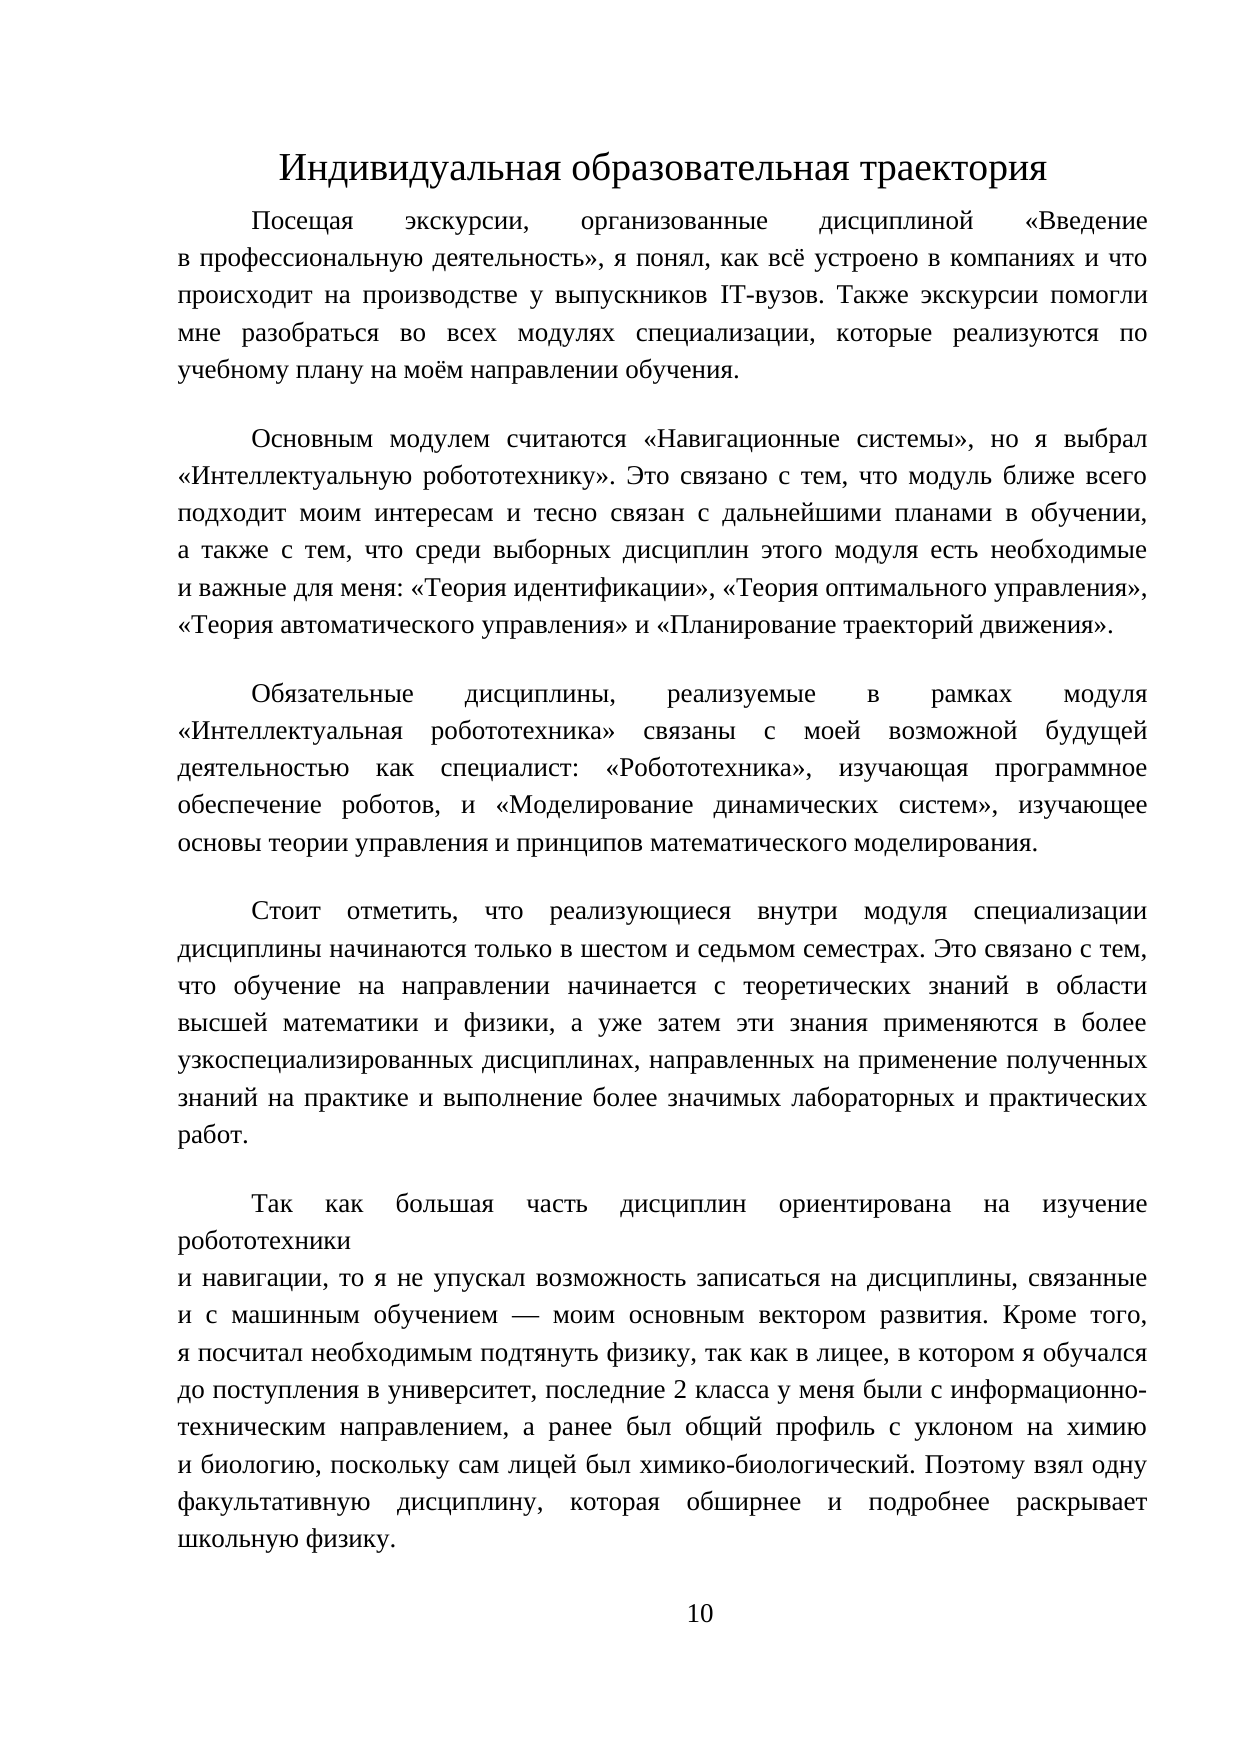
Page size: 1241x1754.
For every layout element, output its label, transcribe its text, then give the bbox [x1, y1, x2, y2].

text Посещая экскурсии, организованные дисциплиной «Введение в профессиональную деятельность», я понял, как всё устроено в компаниях и что происходит на производстве у выпускников IT-вузов. Также экскурсии помогли мне разобраться во всех модулях специализации, которые реализуются по учебному плану на моём направлении обучения. [177, 204, 1149, 384]
text Обязательные дисциплины, реализуемые в рамках модуля «Интеллектуальная робототехника» связаны с моей возможной будущей деятельностью как специалист: «Робототехника», изучающая программное обеспечение роботов, и «Моделирование динамических систем», изучающее основы теории управления и принципов математического моделирования. [177, 677, 1149, 857]
subtitle Индивидуальная образовательная траектория [177, 143, 1149, 189]
text Так как большая часть дисциплин ориентирована на изучение робототехники и навигации, то я не упускал возможность записаться на дисциплины, связанные и с машинным обучением — моим основным вектором развития. Кроме того, я посчитал необходимым подтянуть физику, так как в лицее, в котором я обучался до поступления в университет, последние 2 класса у меня были с информационно-техническим направлением, а ранее был общий профиль с уклоном на химию и биологию, поскольку сам лицей был химико-биологический. Поэтому взял одну факультативную дисциплину, которая обширнее и подробнее раскрывает школьную физику. [177, 1187, 1149, 1553]
text Основным модулем считаются «Навигационные системы», но я выбрал «Интеллектуальную робототехнику». Это связано с тем, что модуль ближе всего подходит моим интересам и тесно связан с дальнейшими планами в обучении, а также с тем, что среди выборных дисциплин этого модуля есть необходимые и важные для меня: «Теория идентификации», «Теория оптимального управления», «Теория автоматического управления» и «Планирование траекторий движения». [177, 422, 1149, 639]
text Стоит отметить, что реализующиеся внутри модуля специализации дисциплины начинаются только в шестом и седьмом семестрах. Это связано с тем, что обучение на направлении начинается с теоретических знаний в области высшей математики и физики, а уже затем эти знания применяются в более узкоспециализированных дисциплинах, направленных на применение полученных знаний на практике и выполнение более значимых лабораторных и практических работ. [177, 894, 1149, 1149]
